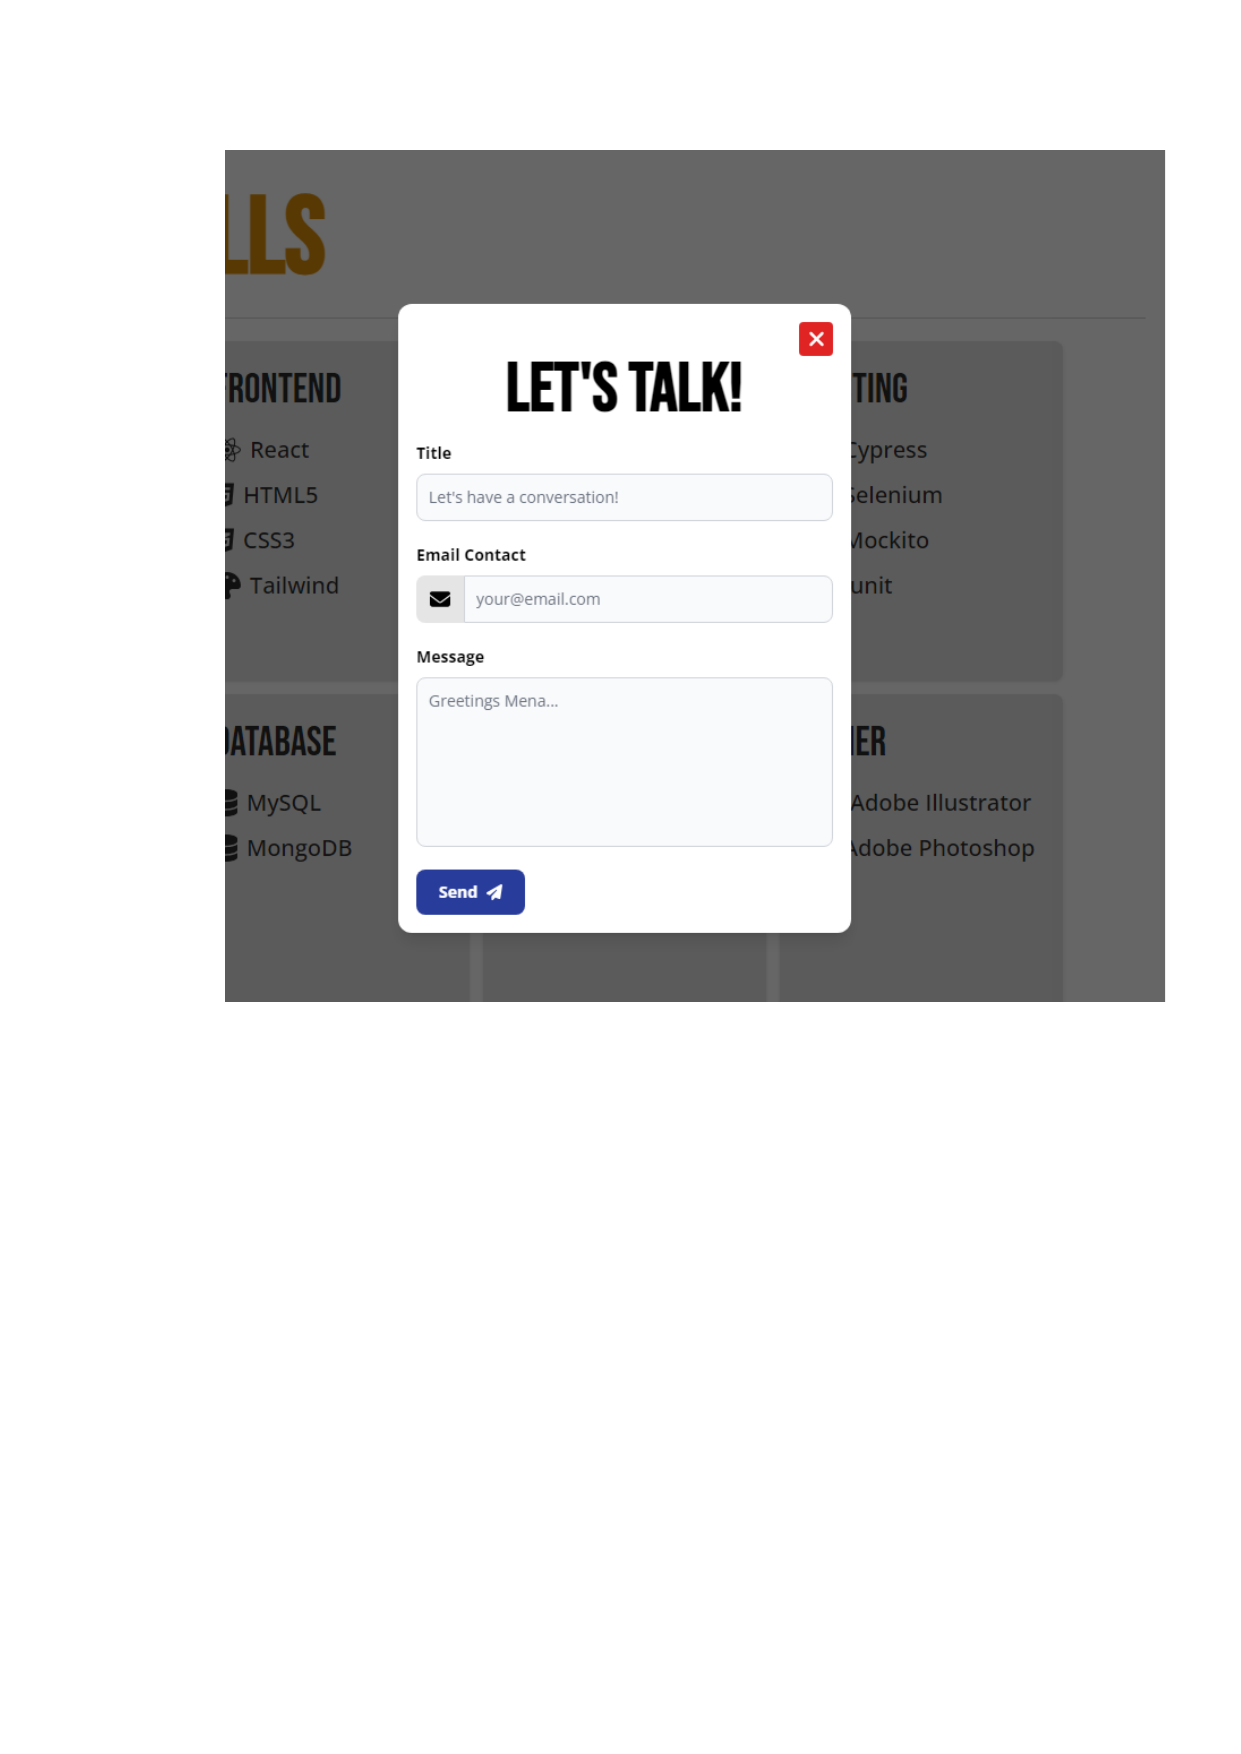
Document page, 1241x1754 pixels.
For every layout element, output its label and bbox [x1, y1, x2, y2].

picture [225, 150, 1166, 1002]
